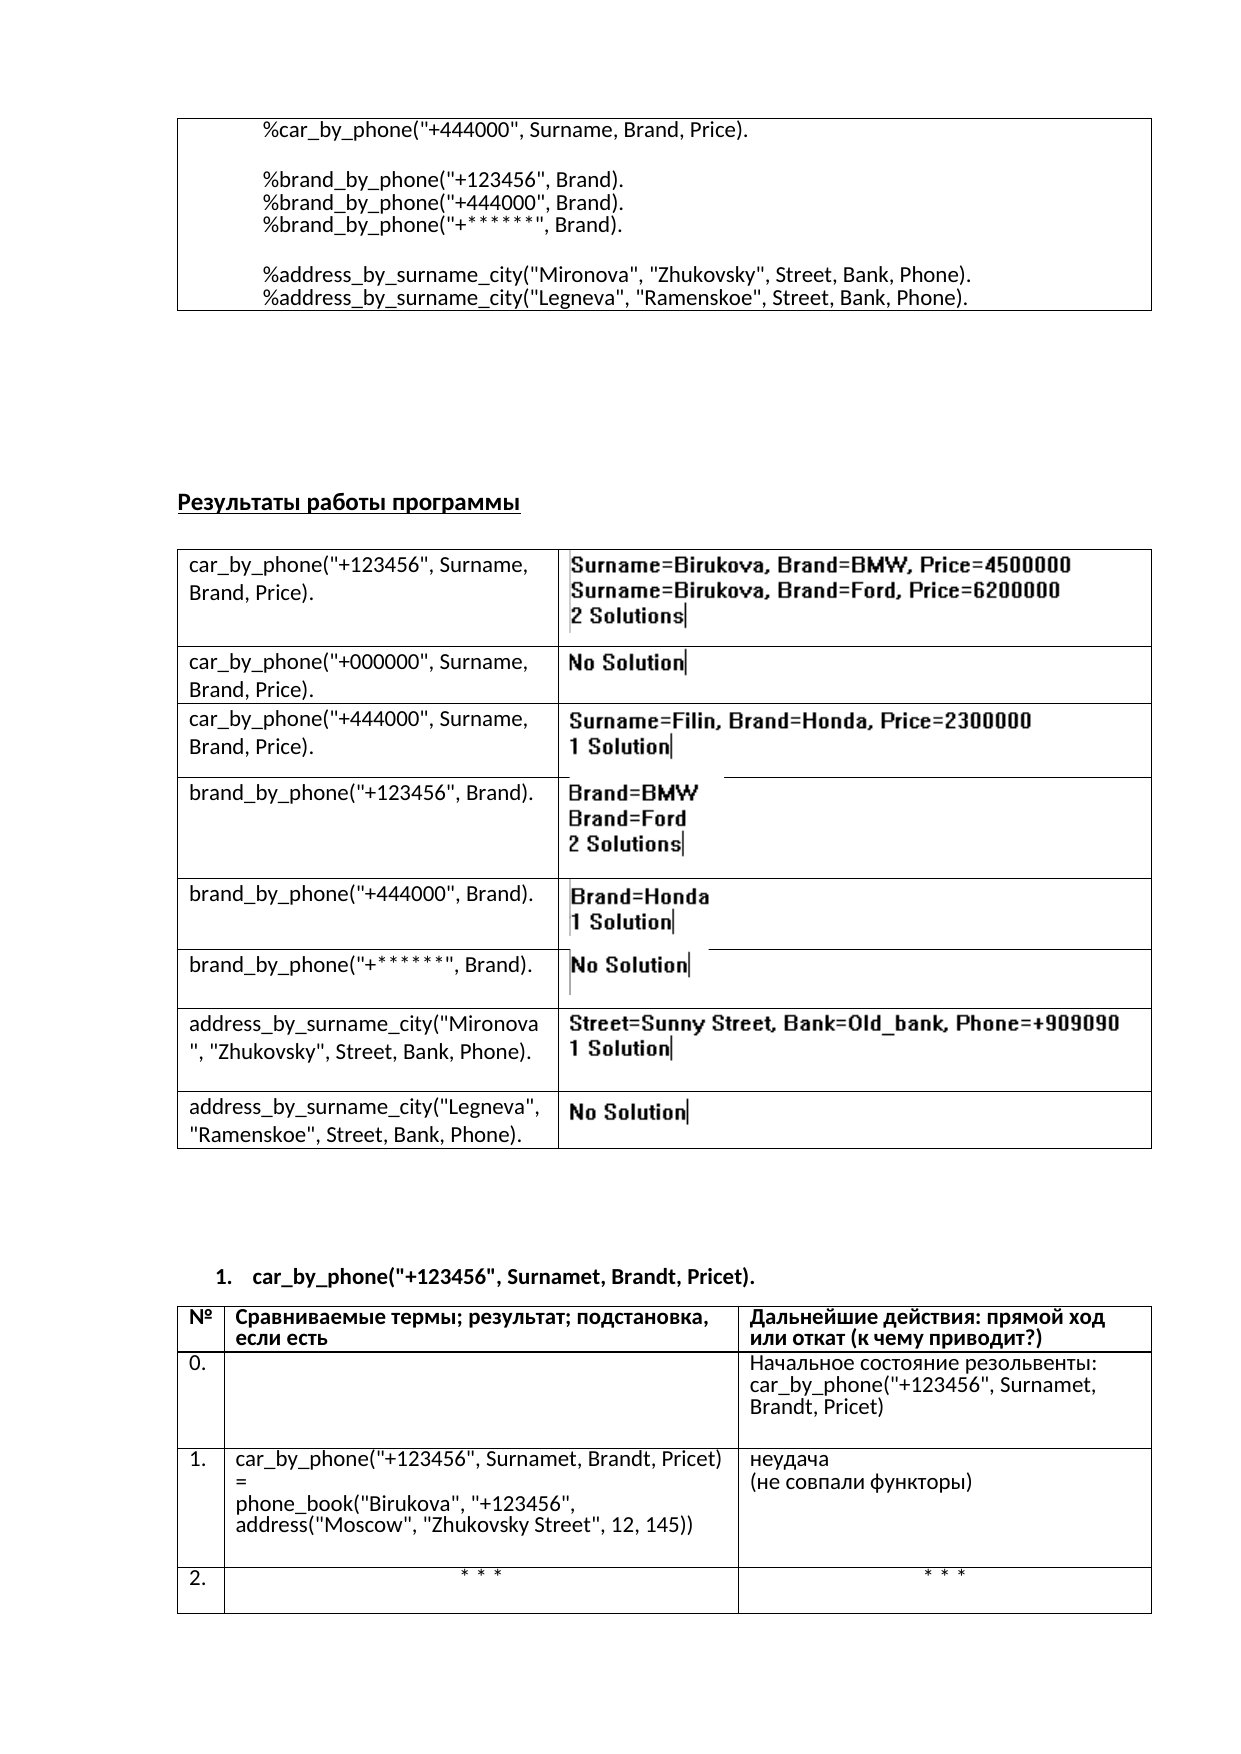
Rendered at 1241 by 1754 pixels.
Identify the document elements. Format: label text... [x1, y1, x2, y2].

table_cell Начальное состояние резольвенты: car_by_phone("+123456", Surnamet, Brandt, Pricet) [739, 1353, 1151, 1448]
table_cell * * * [225, 1568, 738, 1612]
table_cell * * * [739, 1568, 1151, 1612]
table_cell 0. [178, 1353, 224, 1448]
table_cell [178, 1449, 224, 1567]
picture [569, 879, 748, 936]
list car_by_phone("+123456", Surnamet, Brandt, Pricet). [215, 1266, 1152, 1289]
table_cell [559, 1009, 1151, 1091]
picture [569, 1092, 720, 1133]
table_cell brand_by_phone("+444000", Brand). [178, 879, 558, 949]
table_header Дальнейшие действия: прямой ход или откат (к чему приводит?) [739, 1307, 1151, 1351]
table_cell car_by_phone("+123456", Surnamet, Brandt, Pricet) = phone_book("Birukova", "+123456", address("Moscow", "Zhukovsky Street", 12, 145)) [225, 1449, 738, 1567]
picture [569, 704, 1062, 764]
table_cell [559, 1092, 1151, 1148]
table_header Сравниваемые термы; результат; подстановка, если есть [225, 1307, 738, 1351]
table_cell brand_by_phone("+123456", Brand). [178, 778, 558, 878]
table_header car_by_phone("+123456", Surname, Brand, Price). [178, 550, 558, 646]
table_cell [178, 1568, 224, 1612]
table_header [559, 550, 1151, 646]
table_cell brand_by_phone("+******", Brand). [178, 950, 558, 1008]
table_cell [559, 704, 1151, 777]
table_cell car_by_phone("+000000", Surname, Brand, Price). [178, 647, 558, 703]
picture [569, 550, 1111, 633]
table_header № [178, 1307, 224, 1351]
table_cell address_by_surname_city("Mironova", "Zhukovsky", Street, Bank, Phone). [178, 1009, 558, 1091]
table_cell неудача (не совпали функторы) [739, 1449, 1151, 1567]
table_cell address_by_surname_city("Legneva", "Ramenskoe", Street, Bank, Phone). [178, 1092, 558, 1148]
picture [569, 1009, 1150, 1078]
table_cell [559, 879, 1151, 949]
table_cell [225, 1353, 738, 1448]
table_cell car_by_phone("+444000", Surname, Brand, Price). [178, 704, 558, 777]
picture [569, 949, 709, 995]
picture [569, 777, 725, 866]
table_cell [559, 647, 1151, 703]
table_cell [559, 950, 1151, 1008]
text Результаты работы программы [177, 487, 1152, 517]
picture [569, 647, 704, 682]
table_cell [559, 778, 1151, 878]
